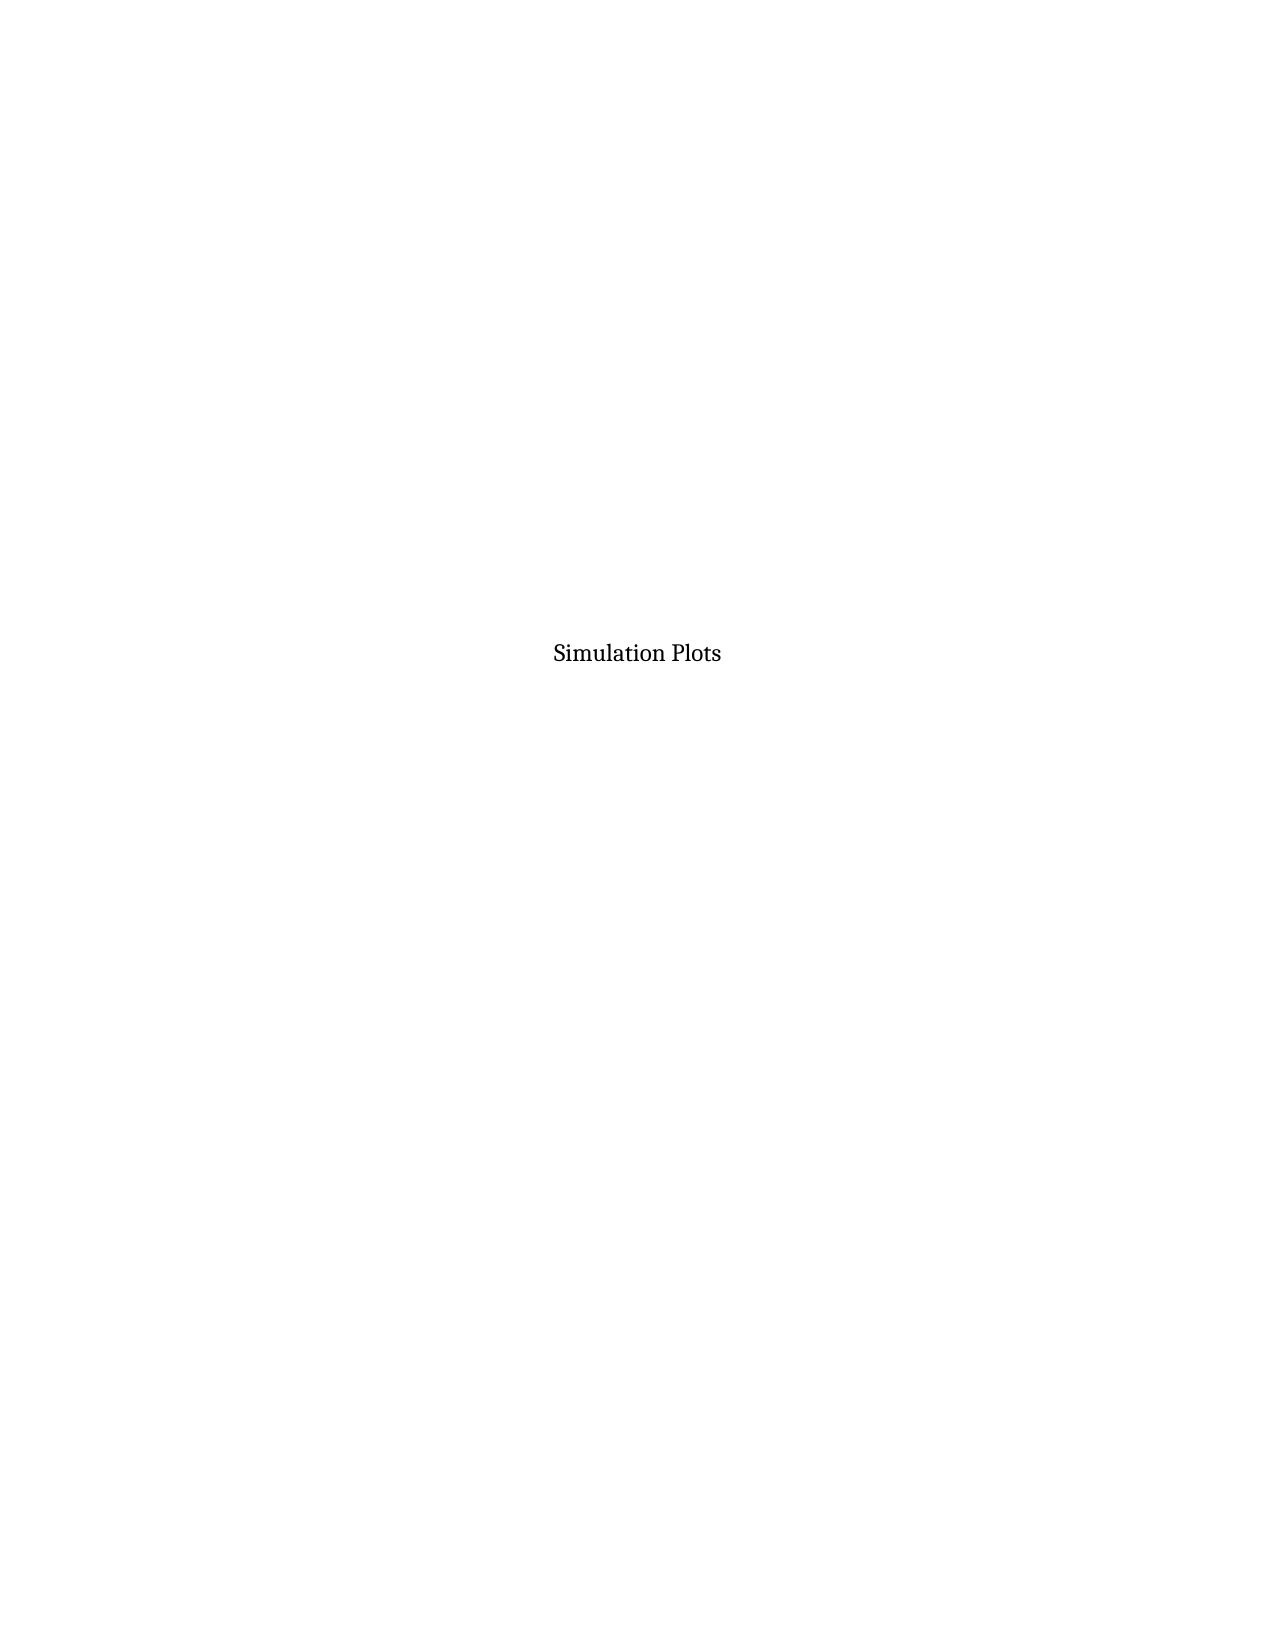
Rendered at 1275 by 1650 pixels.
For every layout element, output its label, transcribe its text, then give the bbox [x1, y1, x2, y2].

text Simulation Plots [187, 639, 1087, 667]
